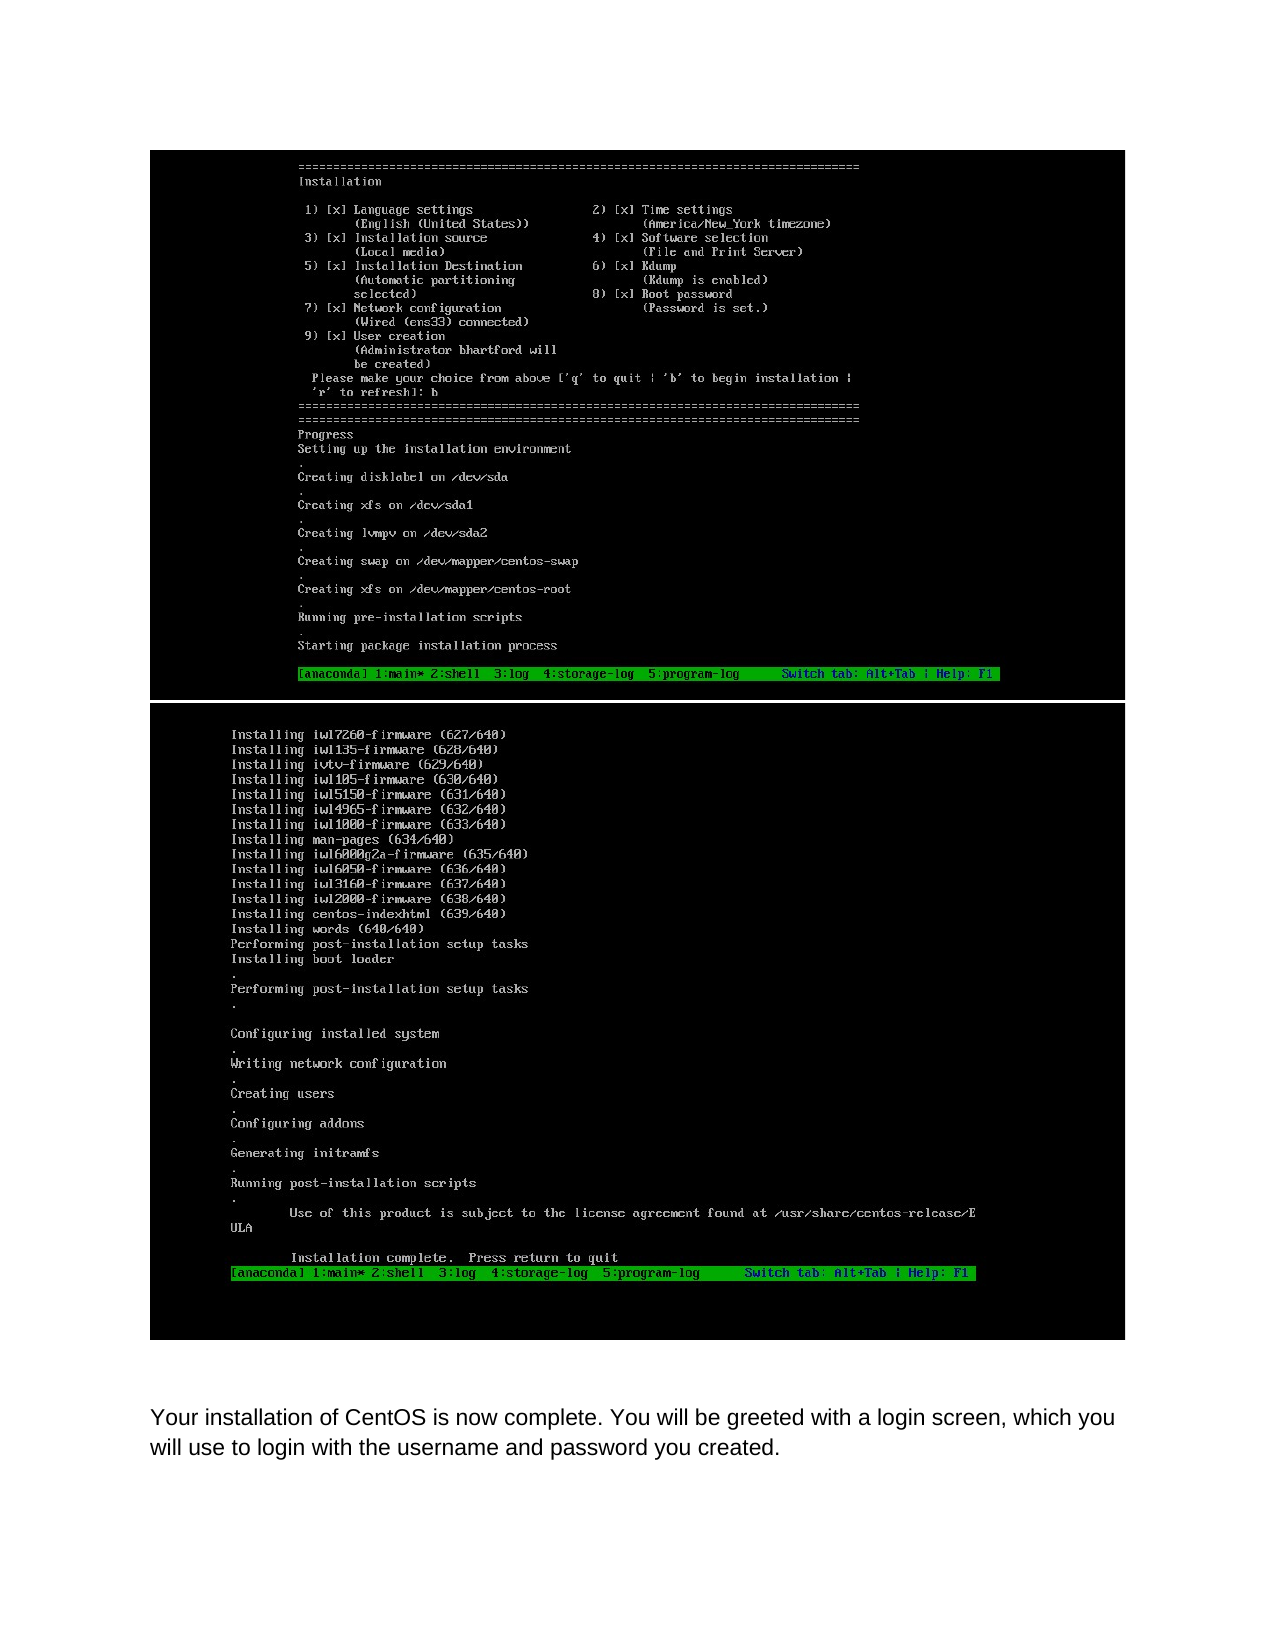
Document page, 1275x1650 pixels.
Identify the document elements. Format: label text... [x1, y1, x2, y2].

picture [150, 703, 1125, 1340]
text Your installation of CentOS is now complete. You will be greeted with a login screen, which you will use to login with the username and password you created. [150, 1403, 1125, 1460]
picture [150, 150, 1125, 700]
